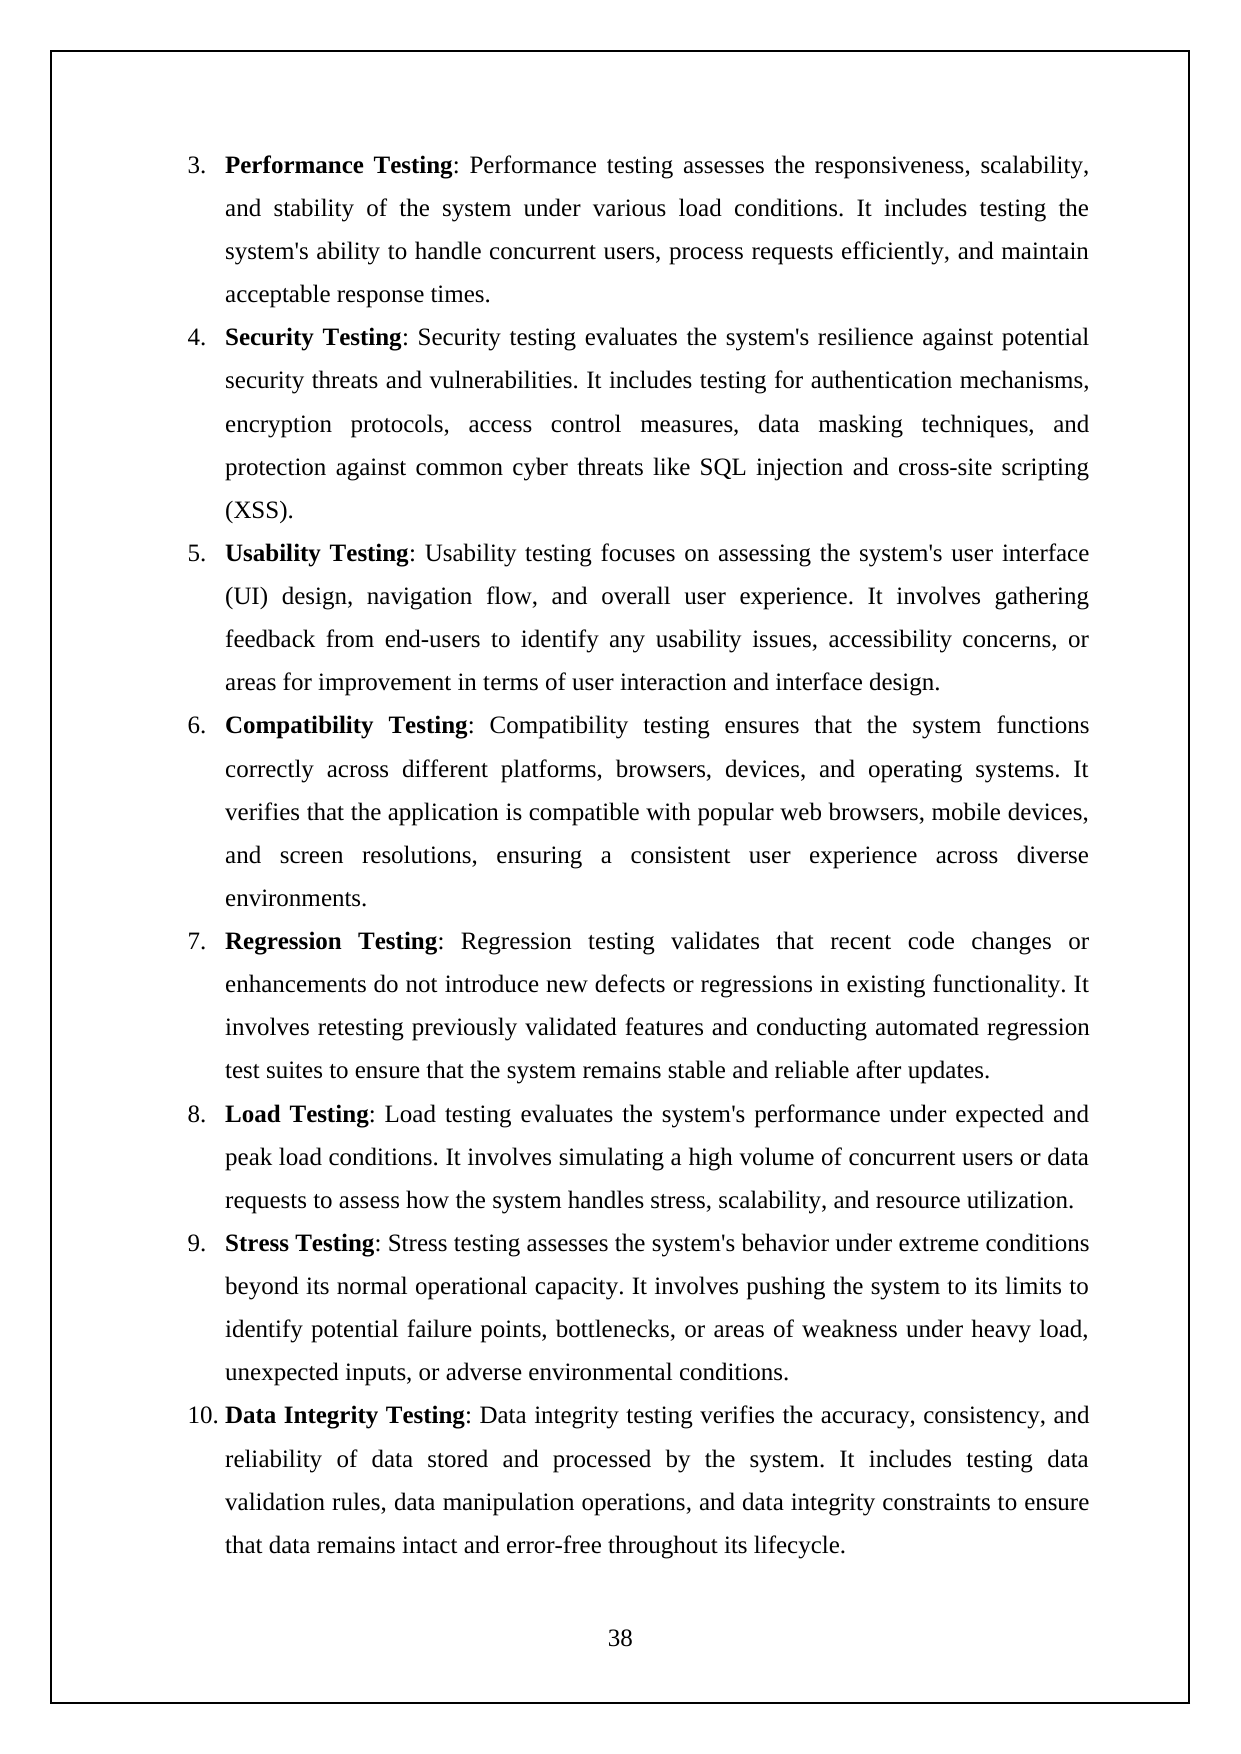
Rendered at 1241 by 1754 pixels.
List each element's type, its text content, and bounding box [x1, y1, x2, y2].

list Load Testing: Load testing evaluates the system's performance under expected and peak load conditions. It involves simulating a high volume of concurrent users or data requests to assess how the system handles stress, scalability, and resource utilization. [187, 1099, 1090, 1214]
list Performance Testing: Performance testing assesses the responsiveness, scalability, and stability of the system under various load conditions. It includes testing the system's ability to handle concurrent users, process requests efficiently, and maintain acceptable response times. [187, 150, 1090, 308]
list Data Integrity Testing: Data integrity testing verifies the accuracy, consistency, and reliability of data stored and processed by the system. It includes testing data validation rules, data manipulation operations, and data integrity constraints to ensure that data remains intact and error-free throughout its lifecycle. [187, 1401, 1090, 1559]
list Usability Testing: Usability testing focuses on assessing the system's user interface (UI) design, navigation flow, and overall user experience. It involves gathering feedback from end-users to identify any usability issues, accessibility concerns, or areas for improvement in terms of user interaction and interface design. [187, 538, 1090, 696]
list Stress Testing: Stress testing assesses the system's behavior under extreme conditions beyond its normal operational capacity. It involves pushing the system to its limits to identify potential failure points, bottlenecks, or areas of weakness under heavy load, unexpected inputs, or adverse environmental conditions. [187, 1228, 1090, 1386]
list Compatibility Testing: Compatibility testing ensures that the system functions correctly across different platforms, browsers, devices, and operating systems. It verifies that the application is compatible with popular web browsers, mobile devices, and screen resolutions, ensuring a consistent user experience across diverse environments. [187, 711, 1090, 912]
list Security Testing: Security testing evaluates the system's resilience against potential security threats and vulnerabilities. It includes testing for authentication mechanisms, encryption protocols, access control measures, data masking techniques, and protection against common cyber threats like SQL injection and cross-site scripting (XSS). [187, 322, 1090, 524]
list Regression Testing: Regression testing validates that recent code changes or enhancements do not introduce new defects or regressions in existing functionality. It involves retesting previously validated features and conducting automated regression test suites to ensure that the system remains stable and reliable after updates. [187, 926, 1090, 1084]
